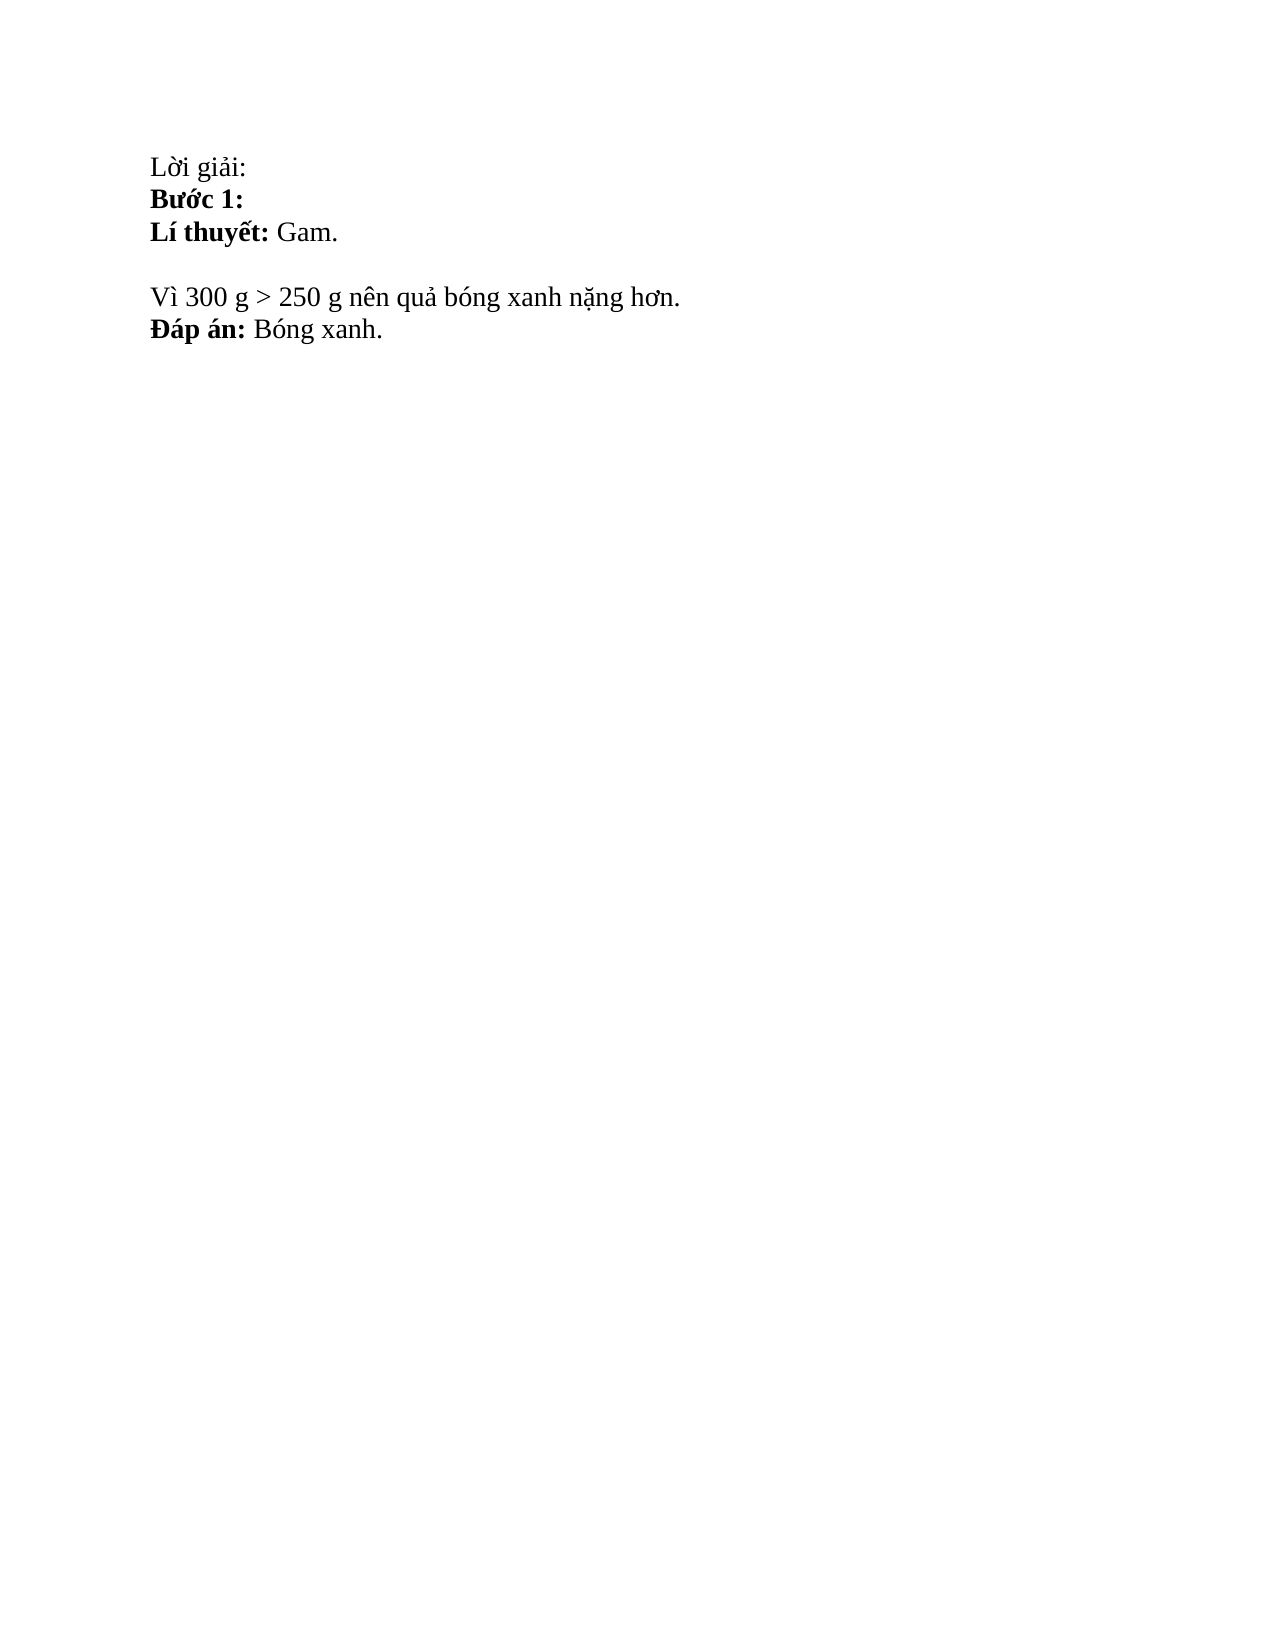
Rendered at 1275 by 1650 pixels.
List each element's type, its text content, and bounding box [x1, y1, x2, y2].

text Bước 1: [150, 182, 1125, 215]
text Lí thuyết: Gam. Vì 300 g > 250 g nên quả bóng xanh nặng hơn. Đáp án: Bóng xanh. [150, 215, 1125, 344]
text Lời giải: [150, 150, 1125, 182]
